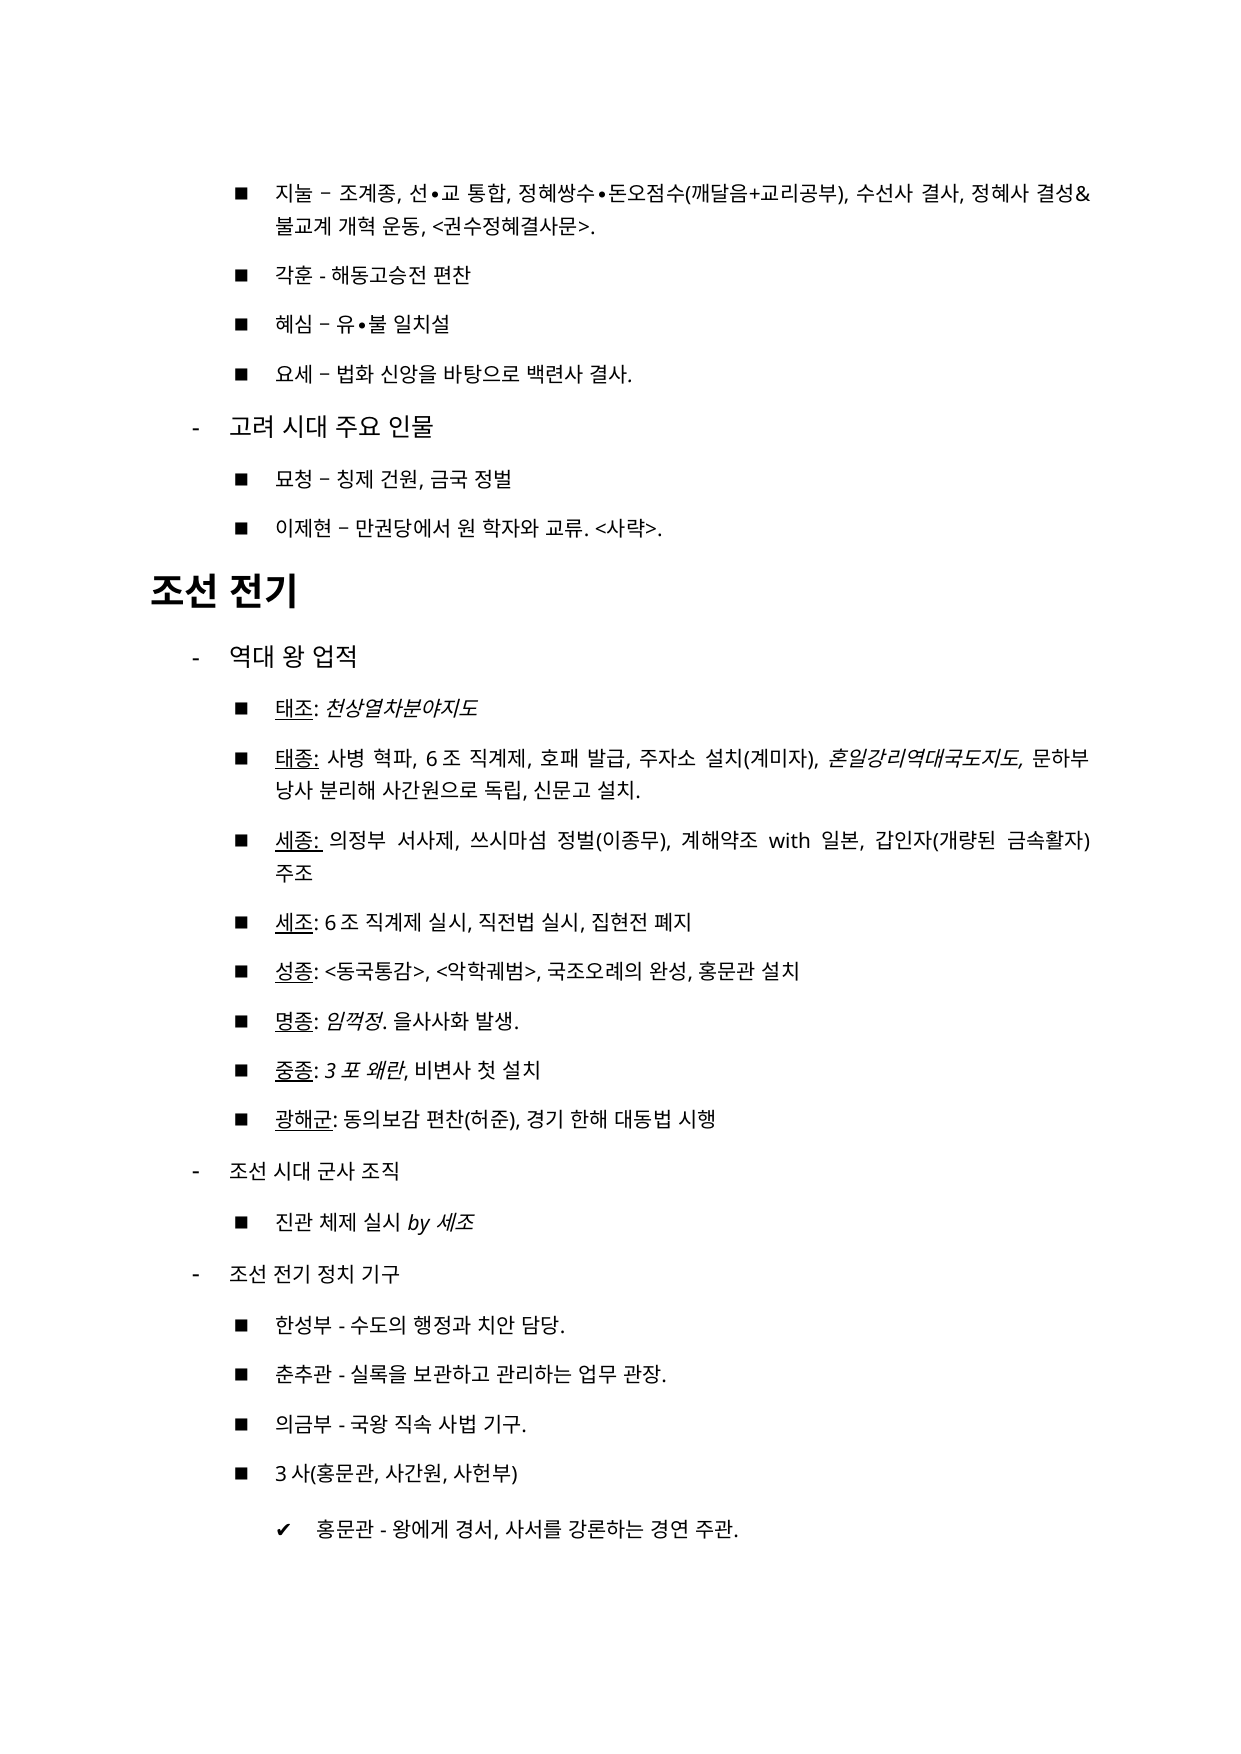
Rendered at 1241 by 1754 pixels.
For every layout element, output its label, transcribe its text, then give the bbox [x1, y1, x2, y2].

list 의금부 - 국왕 직속 사법 기구. [233, 1408, 1090, 1438]
list 광해군: 동의보감 편찬(허준), 경기 한해 대동법 시행 [233, 1104, 1090, 1134]
list 한성부 - 수도의 행정과 치안 담당. [233, 1309, 1090, 1339]
list 지눌 – 조계종, 선∙교 통합, 정혜쌍수∙돈오점수(깨달음+교리공부), 수선사 결사, 정혜사 결성&불교계 개혁 운동, <권수정혜결사문>. [233, 177, 1090, 240]
list 중종: 3포 왜란, 비변사 첫 설치 [233, 1054, 1090, 1084]
list 이제현 – 만권당에서 원 학자와 교류. <사략>. [233, 512, 1090, 543]
list 태조: 천상열차분야지도 [233, 693, 1090, 723]
list 세조: 6조 직계제 실시, 직전법 실시, 집현전 폐지 [233, 906, 1090, 936]
list 세종: 의정부 서사제, 쓰시마섬 정벌(이종무), 계해약조 with 일본, 갑인자(개량된 금속활자) 주조 [233, 824, 1090, 887]
list 역대 왕 업적 [192, 637, 1090, 673]
list 고려 시대 주요 인물 [192, 407, 1090, 443]
list 명종: 임꺽정. 을사사화 발생. [233, 1005, 1090, 1035]
list 묘청 – 칭제 건원, 금국 정벌 [233, 463, 1090, 493]
list 성종: <동국통감>, <악학궤범>, 국조오례의 완성, 홍문관 설치 [233, 956, 1090, 986]
list 요세 – 법화 신앙을 바탕으로 백련사 결사. [233, 358, 1090, 388]
list 진관 체제 실시 by 세조 [233, 1206, 1090, 1237]
list 혜심 – 유∙불 일치설 [233, 309, 1090, 339]
list 춘추관 - 실록을 보관하고 관리하는 업무 관장. [233, 1359, 1090, 1389]
subtitle 조선 전기 [150, 562, 1090, 616]
list 각훈 - 해동고승전 편찬 [233, 259, 1090, 289]
list 3사(홍문관, 사간원, 사헌부) [233, 1457, 1090, 1488]
list 홍문관 - 왕에게 경서, 사서를 강론하는 경연 주관. [275, 1507, 1090, 1549]
list 태종: 사병 혁파, 6조 직계제, 호패 발급, 주자소 설치(계미자), 혼일강리역대국도지도, 문하부 낭사 분리해 사간원으로 독립, 신문고 설치. [233, 742, 1090, 805]
